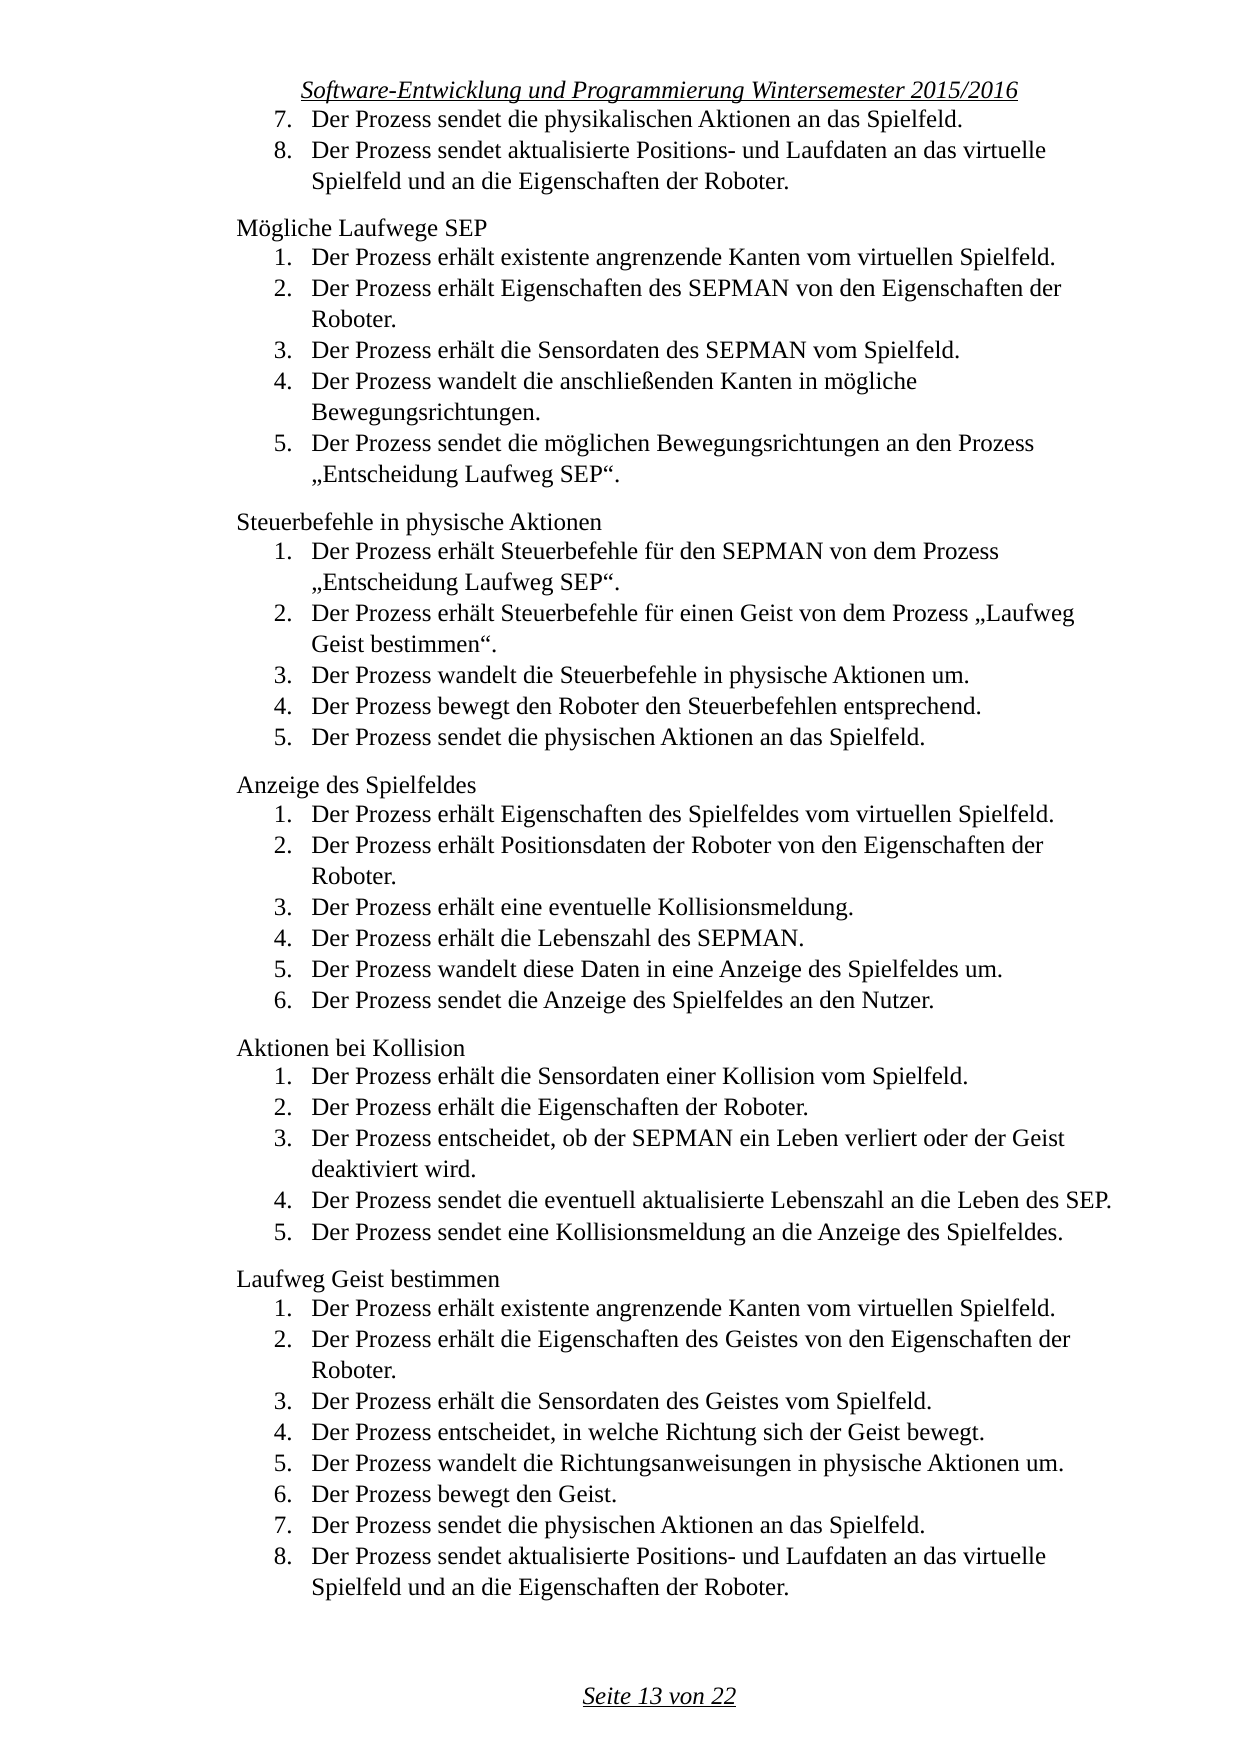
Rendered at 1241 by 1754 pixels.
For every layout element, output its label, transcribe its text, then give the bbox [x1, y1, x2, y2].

list Der Prozess sendet die möglichen Bewegungsrichtungen an den Prozess „Entscheidung Laufweg SEP“. [274, 428, 1122, 488]
list Der Prozess erhält Eigenschaften des Spielfeldes vom virtuellen Spielfeld. [274, 799, 1122, 827]
list Der Prozess erhält Steuerbefehle für einen Geist von dem Prozess „Laufweg Geist bestimmen“. [274, 598, 1122, 658]
list Der Prozess sendet die physischen Aktionen an das Spielfeld. [274, 1510, 1122, 1539]
text Laufweg Geist bestimmen [236, 1264, 1122, 1293]
list Der Prozess wandelt die Steuerbefehle in physische Aktionen um. [274, 660, 1122, 689]
list Der Prozess sendet aktualisierte Positions- und Laufdaten an das virtuelle Spielfeld und an die Eigenschaften der Roboter. [274, 1541, 1122, 1601]
list Der Prozess erhält Positionsdaten der Roboter von den Eigenschaften der Roboter. [274, 830, 1122, 889]
list Der Prozess erhält eine eventuelle Kollisionsmeldung. [274, 892, 1122, 921]
list Der Prozess wandelt die anschließenden Kanten in mögliche Bewegungsrichtungen. [274, 366, 1122, 426]
text Mögliche Laufwege SEP [236, 213, 1122, 242]
list Der Prozess sendet aktualisierte Positions- und Laufdaten an das virtuelle Spielfeld und an die Eigenschaften der Roboter. [274, 135, 1122, 194]
list Der Prozess bewegt den Roboter den Steuerbefehlen entsprechend. [274, 691, 1122, 720]
list Der Prozess erhält die Eigenschaften des Geistes von den Eigenschaften der Roboter. [274, 1324, 1122, 1384]
list Der Prozess sendet die eventuell aktualisierte Lebenszahl an die Leben des SEP. [274, 1186, 1122, 1214]
text Anzeige des Spielfeldes [236, 770, 1122, 799]
text Aktionen bei Kollision [236, 1033, 1122, 1061]
list Der Prozess bewegt den Geist. [274, 1479, 1122, 1508]
list Der Prozess erhält die Sensordaten des Geistes vom Spielfeld. [274, 1386, 1122, 1415]
list Der Prozess erhält die Eigenschaften der Roboter. [274, 1092, 1122, 1121]
list Der Prozess erhält existente angrenzende Kanten vom virtuellen Spielfeld. [274, 1293, 1122, 1322]
list Der Prozess sendet die physischen Aktionen an das Spielfeld. [274, 722, 1122, 751]
list Der Prozess erhält Steuerbefehle für den SEPMAN von dem Prozess „Entscheidung Laufweg SEP“. [274, 536, 1122, 596]
list Der Prozess erhält die Sensordaten des SEPMAN vom Spielfeld. [274, 335, 1122, 364]
list Der Prozess entscheidet, in welche Richtung sich der Geist bewegt. [274, 1417, 1122, 1446]
list Der Prozess sendet die Anzeige des Spielfeldes an den Nutzer. [274, 985, 1122, 1014]
text Steuerbefehle in physische Aktionen [236, 507, 1122, 536]
list Der Prozess wandelt diese Daten in eine Anzeige des Spielfeldes um. [274, 954, 1122, 983]
list Der Prozess erhält existente angrenzende Kanten vom virtuellen Spielfeld. [274, 242, 1122, 271]
list Der Prozess entscheidet, ob der SEPMAN ein Leben verliert oder der Geist deaktiviert wird. [274, 1123, 1122, 1183]
list Der Prozess erhält die Sensordaten einer Kollision vom Spielfeld. [274, 1061, 1122, 1090]
list Der Prozess wandelt die Richtungsanweisungen in physische Aktionen um. [274, 1448, 1122, 1477]
list Der Prozess erhält die Lebenszahl des SEPMAN. [274, 923, 1122, 952]
list Der Prozess sendet die physikalischen Aktionen an das Spielfeld. [274, 104, 1122, 132]
list Der Prozess erhält Eigenschaften des SEPMAN von den Eigenschaften der Roboter. [274, 273, 1122, 333]
list Der Prozess sendet eine Kollisionsmeldung an die Anzeige des Spielfeldes. [274, 1217, 1122, 1245]
